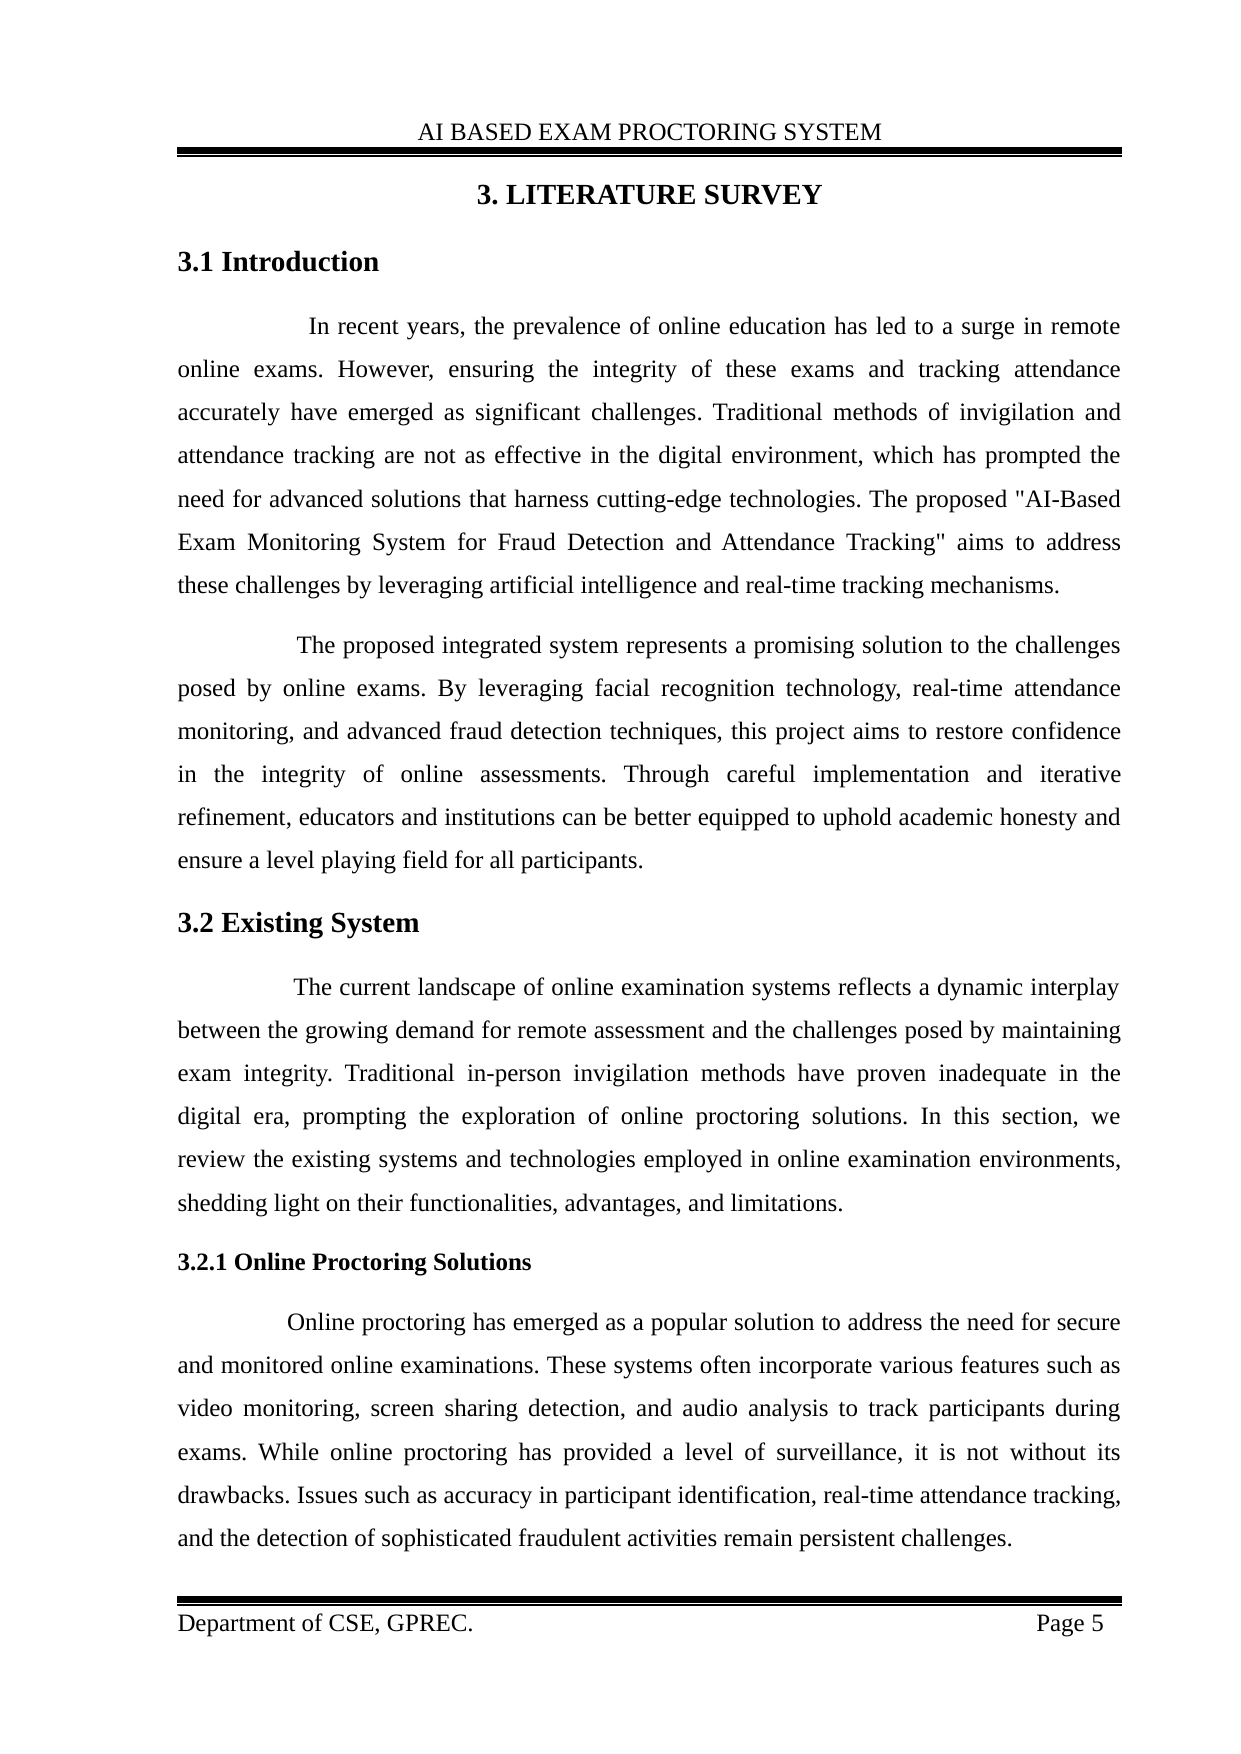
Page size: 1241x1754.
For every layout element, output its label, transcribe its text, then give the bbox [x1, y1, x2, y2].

text The current landscape of online examination systems reflects a dynamic interplay between the growing demand for remote assessment and the challenges posed by maintaining exam integrity. Traditional in-person invigilation methods have proven inadequate in the digital era, prompting the exploration of online proctoring solutions. In this section, we review the existing systems and technologies employed in online examination environments, shedding light on their functionalities, advantages, and limitations. [177, 972, 1122, 1216]
text 3. LITERATURE SURVEY [177, 177, 1122, 211]
text Online proctoring has emerged as a popular solution to address the need for secure and monitored online examinations. These systems often incorporate various features such as video monitoring, screen sharing detection, and audio analysis to track participants during exams. While online proctoring has provided a level of surveillance, it is not without its drawbacks. Issues such as accuracy in participant identification, real-time attendance tracking, and the detection of sophisticated fraudulent activities remain persistent challenges. [177, 1307, 1122, 1552]
text 3.2 Existing System [177, 905, 1122, 939]
text 3.2.1 Online Proctoring Solutions [177, 1247, 1122, 1276]
text 3.1 Introduction [177, 244, 1122, 278]
text In recent years, the prevalence of online education has led to a surge in remote online exams. However, ensuring the integrity of these exams and tracking attendance accurately have emerged as significant challenges. Traditional methods of invigilation and attendance tracking are not as effective in the digital environment, which has prompted the need for advanced solutions that harness cutting-edge technologies. The proposed "AI-Based Exam Monitoring System for Fraud Detection and Attendance Tracking" aims to address these challenges by leveraging artificial intelligence and real-time tracking mechanisms. [177, 311, 1122, 599]
text The proposed integrated system represents a promising solution to the challenges posed by online exams. By leveraging facial recognition technology, real-time attendance monitoring, and advanced fraud detection techniques, this project aims to restore confidence in the integrity of online assessments. Through careful implementation and iterative refinement, educators and institutions can be better equipped to uphold academic honesty and ensure a level playing field for all participants. [177, 630, 1122, 874]
